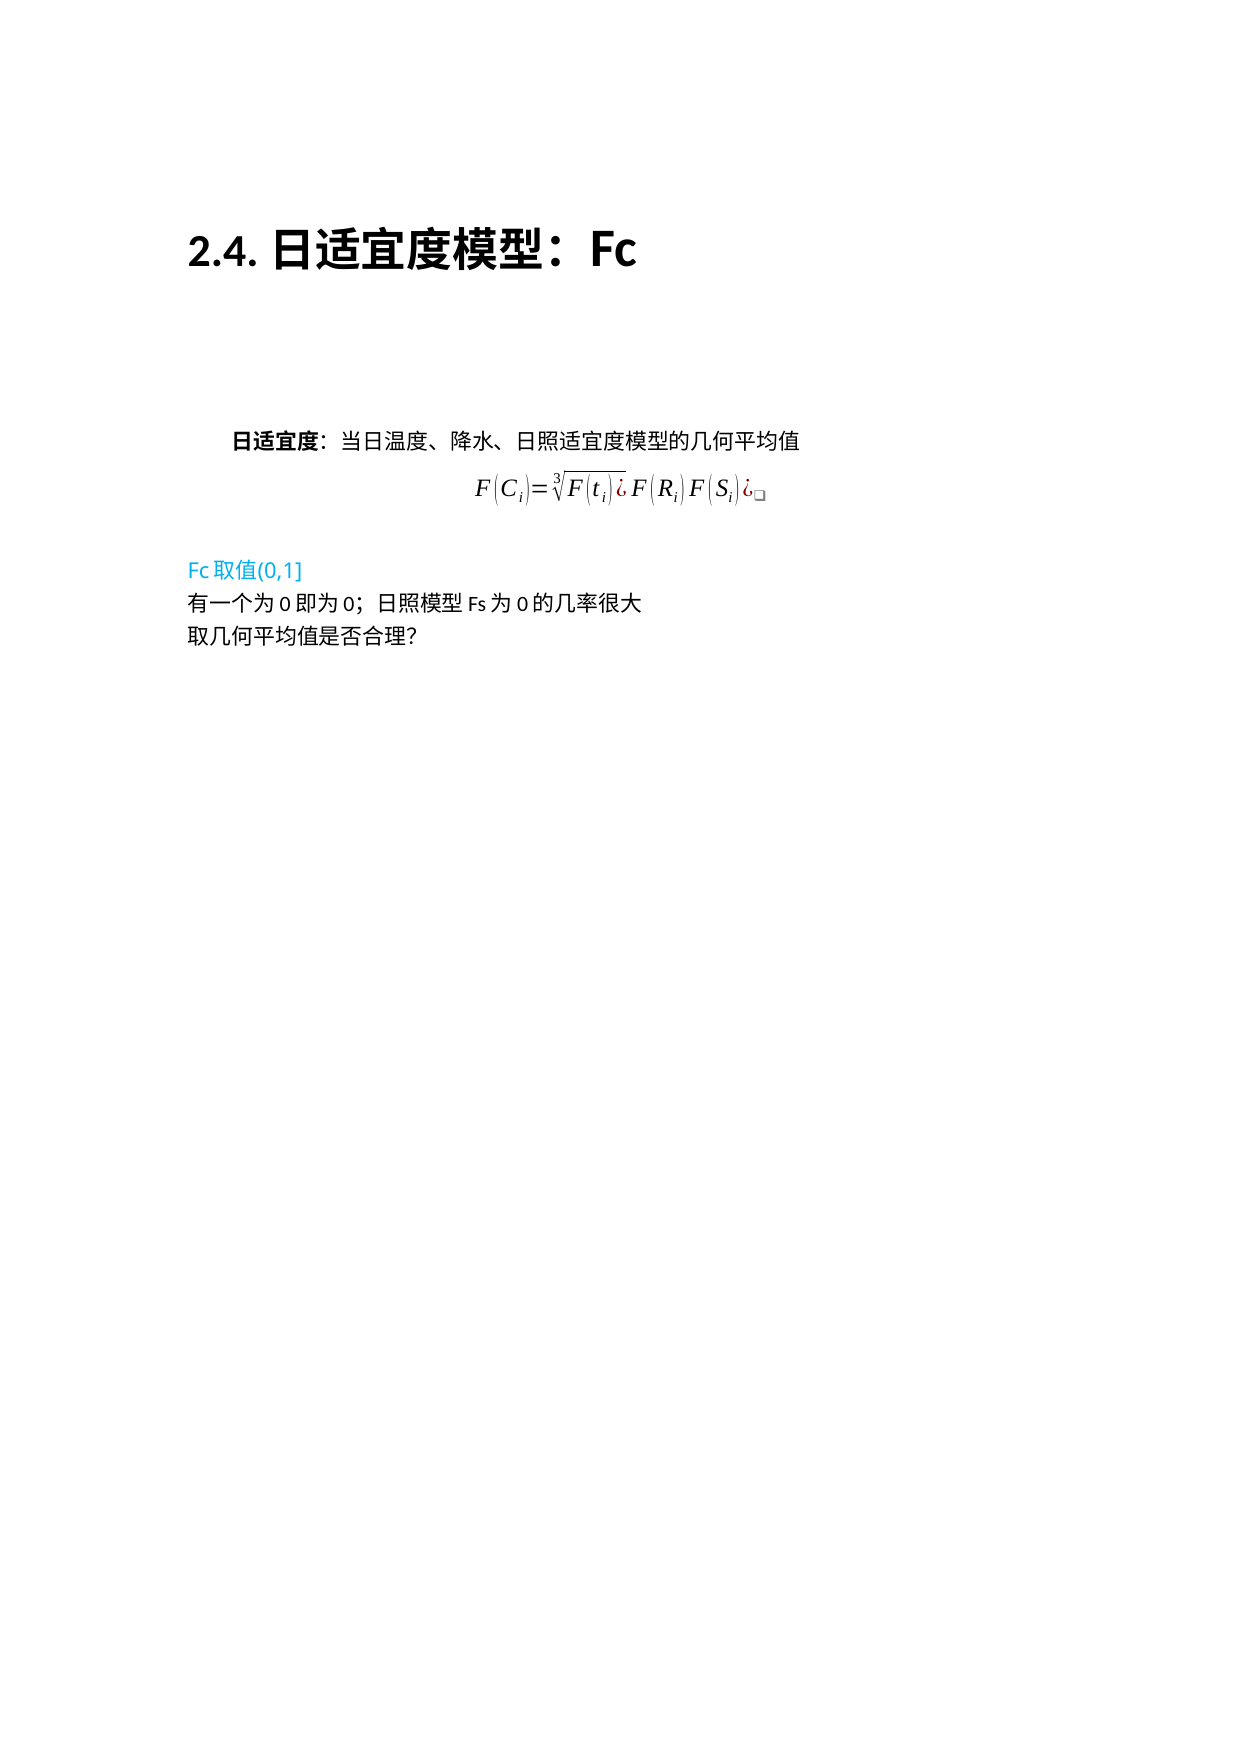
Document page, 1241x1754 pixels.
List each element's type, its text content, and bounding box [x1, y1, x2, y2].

text 有一个为0即为0；日照模型Fs为0的几率很大 [187, 586, 1053, 618]
text 日适宜度：当日温度、降水、日照适宜度模型的几何平均值 [187, 423, 1053, 456]
subtitle 2.4. 日适宜度模型：Fc [187, 197, 1053, 295]
text 取几何平均值是否合理？ [187, 618, 1053, 651]
text Fc取值(0,1] [187, 553, 1053, 586]
